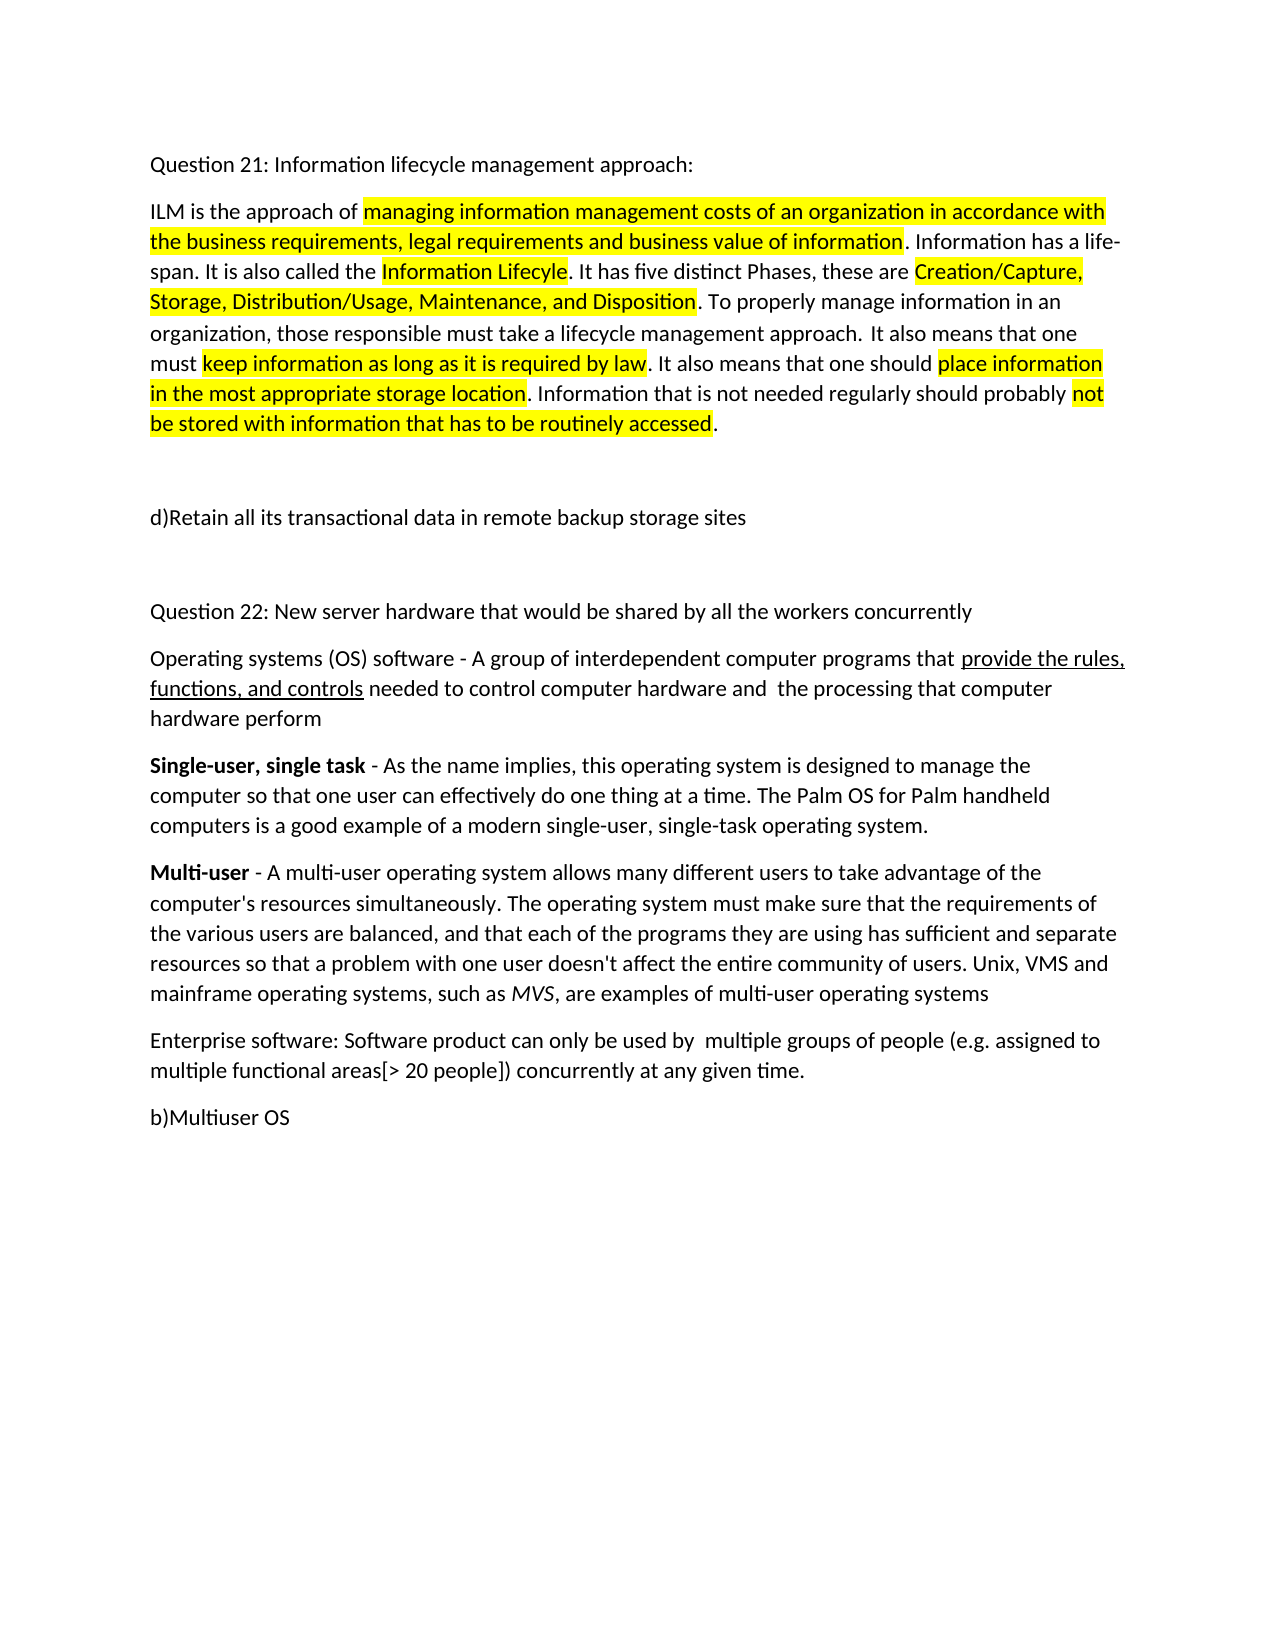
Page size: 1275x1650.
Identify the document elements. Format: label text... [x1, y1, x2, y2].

text Multi-user - A multi-user operating system allows many different users to take advantage of the computer's resources simultaneously. The operating system must make sure that the requirements of the various users are balanced, and that each of the programs they are using has sufficient and separate resources so that a problem with one user doesn't affect the entire community of users. Unix, VMS and mainframe operating systems, such as MVS, are examples of multi-user operating systems [150, 858, 1125, 1007]
text d)Retain all its transactional data in remote backup storage sites [150, 503, 1125, 531]
text ILM is the approach of managing information management costs of an organization in accordance with the business requirements, legal requirements and business value of information. Information has a life-span. It is also called the Information Lifecyle. It has five distinct Phases, these are Creation/Capture, Storage, Distribution/Usage, Maintenance, and Disposition. To properly manage information in an organization, those responsible must take a lifecycle management approach. It also means that one must keep information as long as it is required by law. It also means that one should place information in the most appropriate storage location. Information that is not needed regularly should probably not be stored with information that has to be routinely accessed. [150, 197, 1125, 437]
text Question 22: New server hardware that would be shared by all the workers concurrently [150, 597, 1125, 625]
text Enterprise software: Software product can only be used by multiple groups of people (e.g. assigned to multiple functional areas[> 20 people]) concurrently at any given time. [150, 1026, 1125, 1084]
text Single-user, single task - As the name implies, this operating system is designed to manage the computer so that one user can effectively do one thing at a time. The Palm OS for Palm handheld computers is a good example of a modern single-user, single-task operating system. [150, 751, 1125, 839]
text Operating systems (OS) software - A group of interdependent computer programs that provide the rules, functions, and controls needed to control computer hardware and the processing that computer hardware perform [150, 644, 1125, 732]
text b)Multiuser OS [150, 1103, 1125, 1131]
text Question 21: Information lifecycle management approach: [150, 150, 1125, 178]
